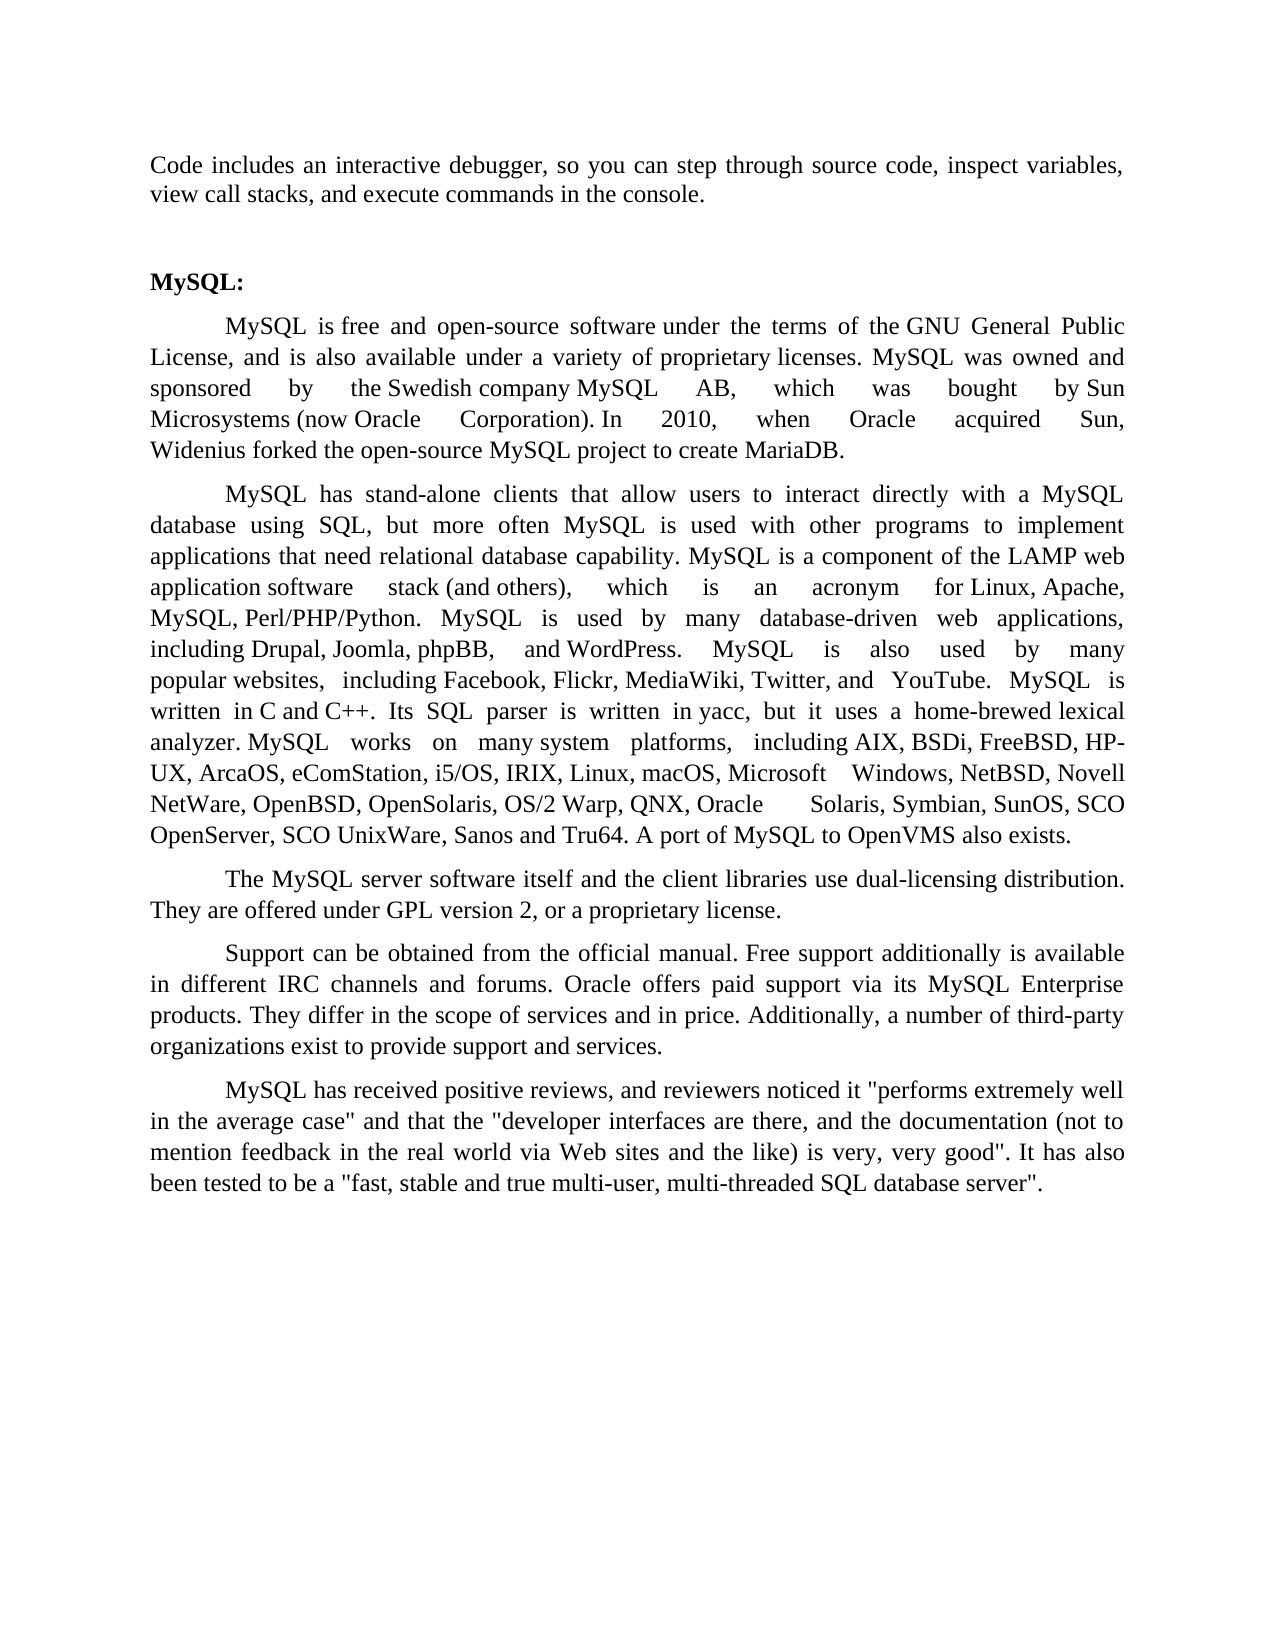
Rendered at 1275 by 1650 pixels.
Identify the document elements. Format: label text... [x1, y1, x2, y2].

text Support can be obtained from the official manual. Free support additionally is available in different IRC channels and forums. Oracle offers paid support via its MySQL Enterprise products. They differ in the scope of services and in price. Additionally, a number of third-party organizations exist to provide support and services. [150, 938, 1125, 1060]
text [150, 150, 1125, 207]
text MySQL: [150, 267, 1125, 296]
text MySQL is free and open-source software under the terms of the GNU General Public License, and is also available under a variety of proprietary licenses. MySQL was owned and sponsored by the Swedish company MySQL AB, which was bought by Sun Microsystems (now Oracle Corporation). In 2010, when Oracle acquired Sun, Widenius forked the open-source MySQL project to create MariaDB. [150, 311, 1125, 464]
text MySQL has stand-alone clients that allow users to interact directly with a MySQL database using SQL, but more often MySQL is used with other programs to implement applications that need relational database capability. MySQL is a component of the LAMP web application software stack (and others), which is an acronym for Linux, Apache, MySQL, Perl/PHP/Python. MySQL is used by many database-driven web applications, including Drupal, Joomla, phpBB, and WordPress. MySQL is also used by many popular websites, including Facebook, Flickr, MediaWiki, Twitter, and YouTube. MySQL is written in C and C++. Its SQL parser is written in yacc, but it uses a home-brewed lexical analyzer. MySQL works on many system platforms, including AIX, BSDi, FreeBSD, HP-UX, ArcaOS, eComStation, i5/OS, IRIX, Linux, macOS, Microsoft Windows, NetBSD, Novell NetWare, OpenBSD, OpenSolaris, OS/2 Warp, QNX, Oracle Solaris, Symbian, SunOS, SCO OpenServer, SCO UnixWare, Sanos and Tru64. A port of MySQL to OpenVMS also exists. [150, 479, 1125, 849]
text The MySQL server software itself and the client libraries use dual-licensing distribution. They are offered under GPL version 2, or a proprietary license. [150, 864, 1125, 923]
text MySQL has received positive reviews, and reviewers noticed it "performs extremely well in the average case" and that the "developer interfaces are there, and the documentation (not to mention feedback in the real world via Web sites and the like) is very, very good". It has also been tested to be a "fast, stable and true multi-user, multi-threaded SQL database server". [150, 1075, 1125, 1197]
